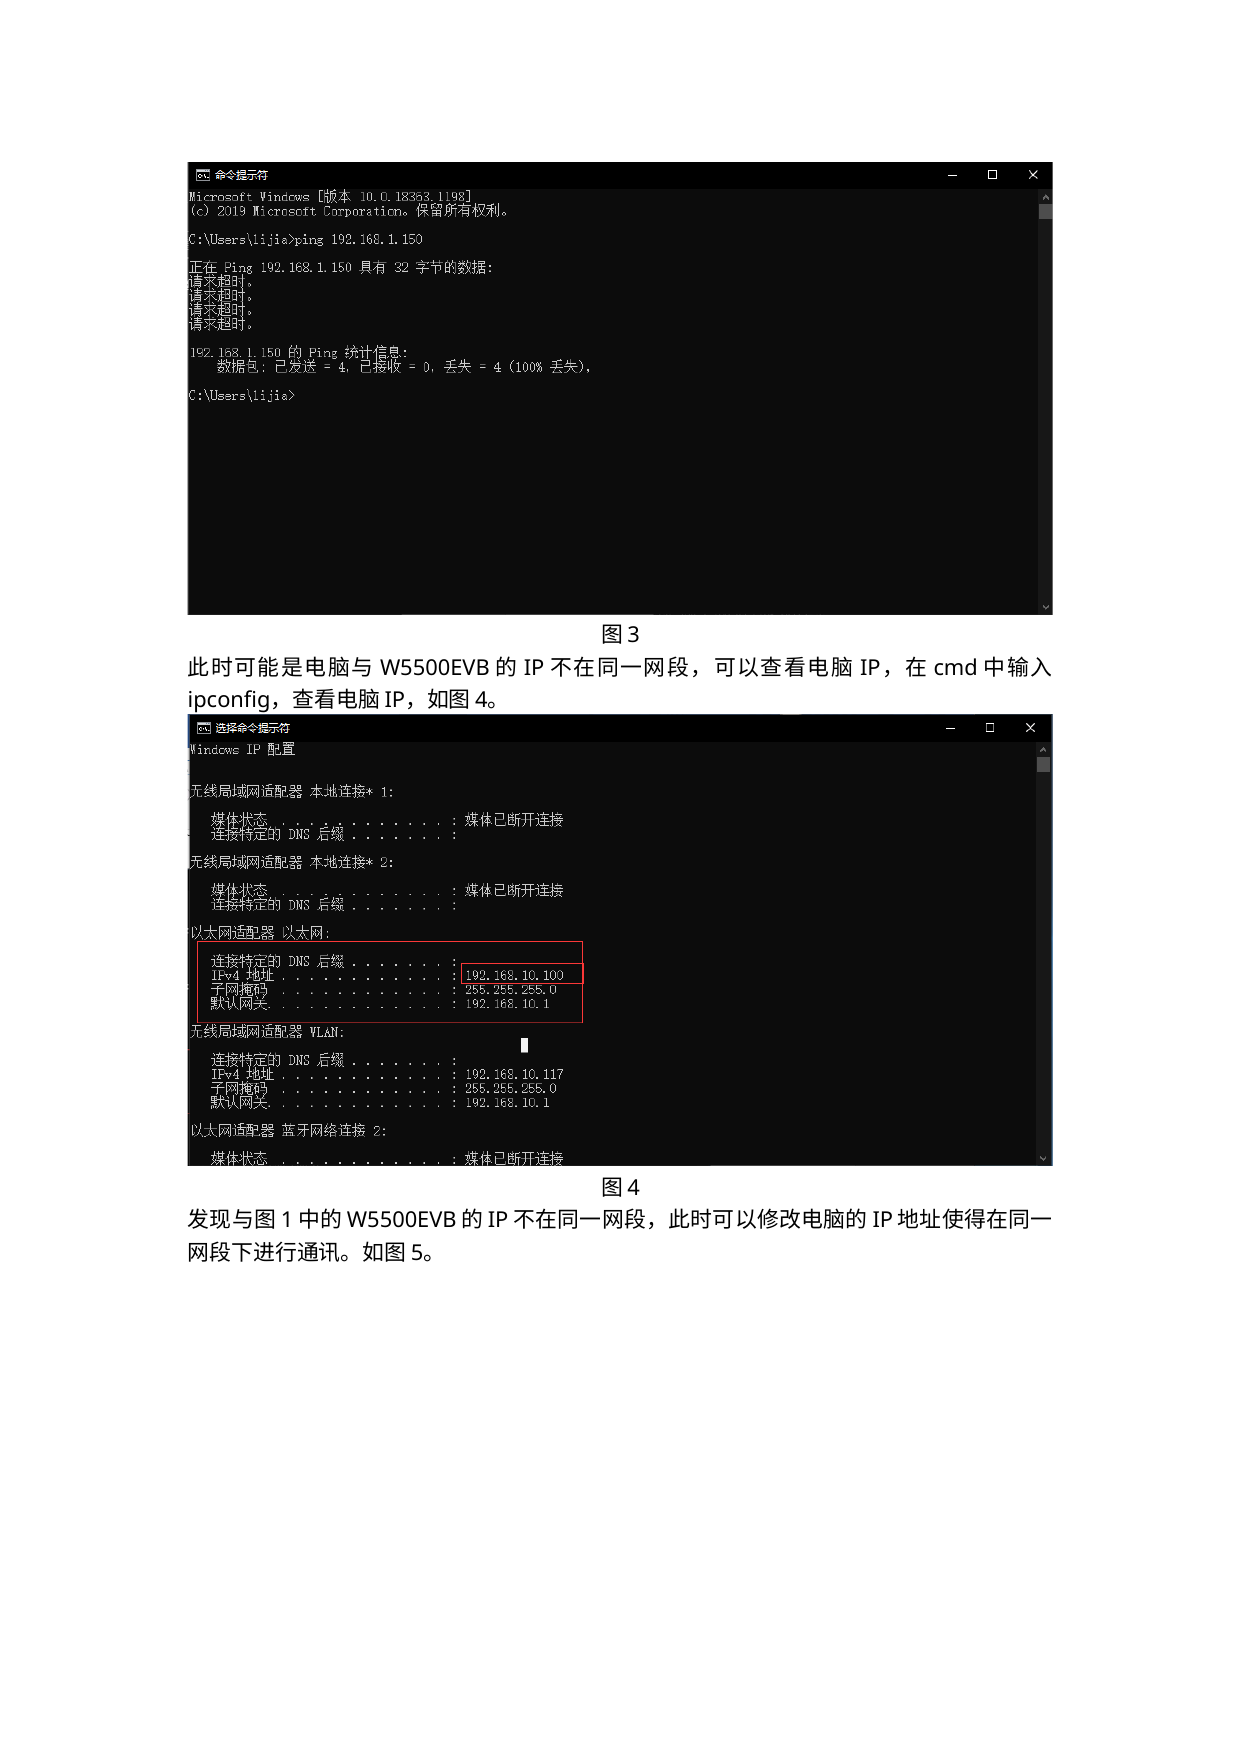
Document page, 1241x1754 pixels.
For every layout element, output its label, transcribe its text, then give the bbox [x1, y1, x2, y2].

picture [187, 162, 1053, 615]
text 发现与图1中的W5500EVB的IP不在同一网段，此时可以修改电脑的IP地址使得在同一网段下进行通讯。如图5。 [187, 1202, 1053, 1267]
picture [187, 714, 1053, 1166]
text 图4 [187, 1169, 1053, 1202]
text 图3 [187, 617, 1053, 649]
text 此时可能是电脑与W5500EVB的IP不在同一网段，可以查看电脑IP，在cmd中输入ipconfig，查看电脑IP，如图4。 [187, 649, 1053, 714]
